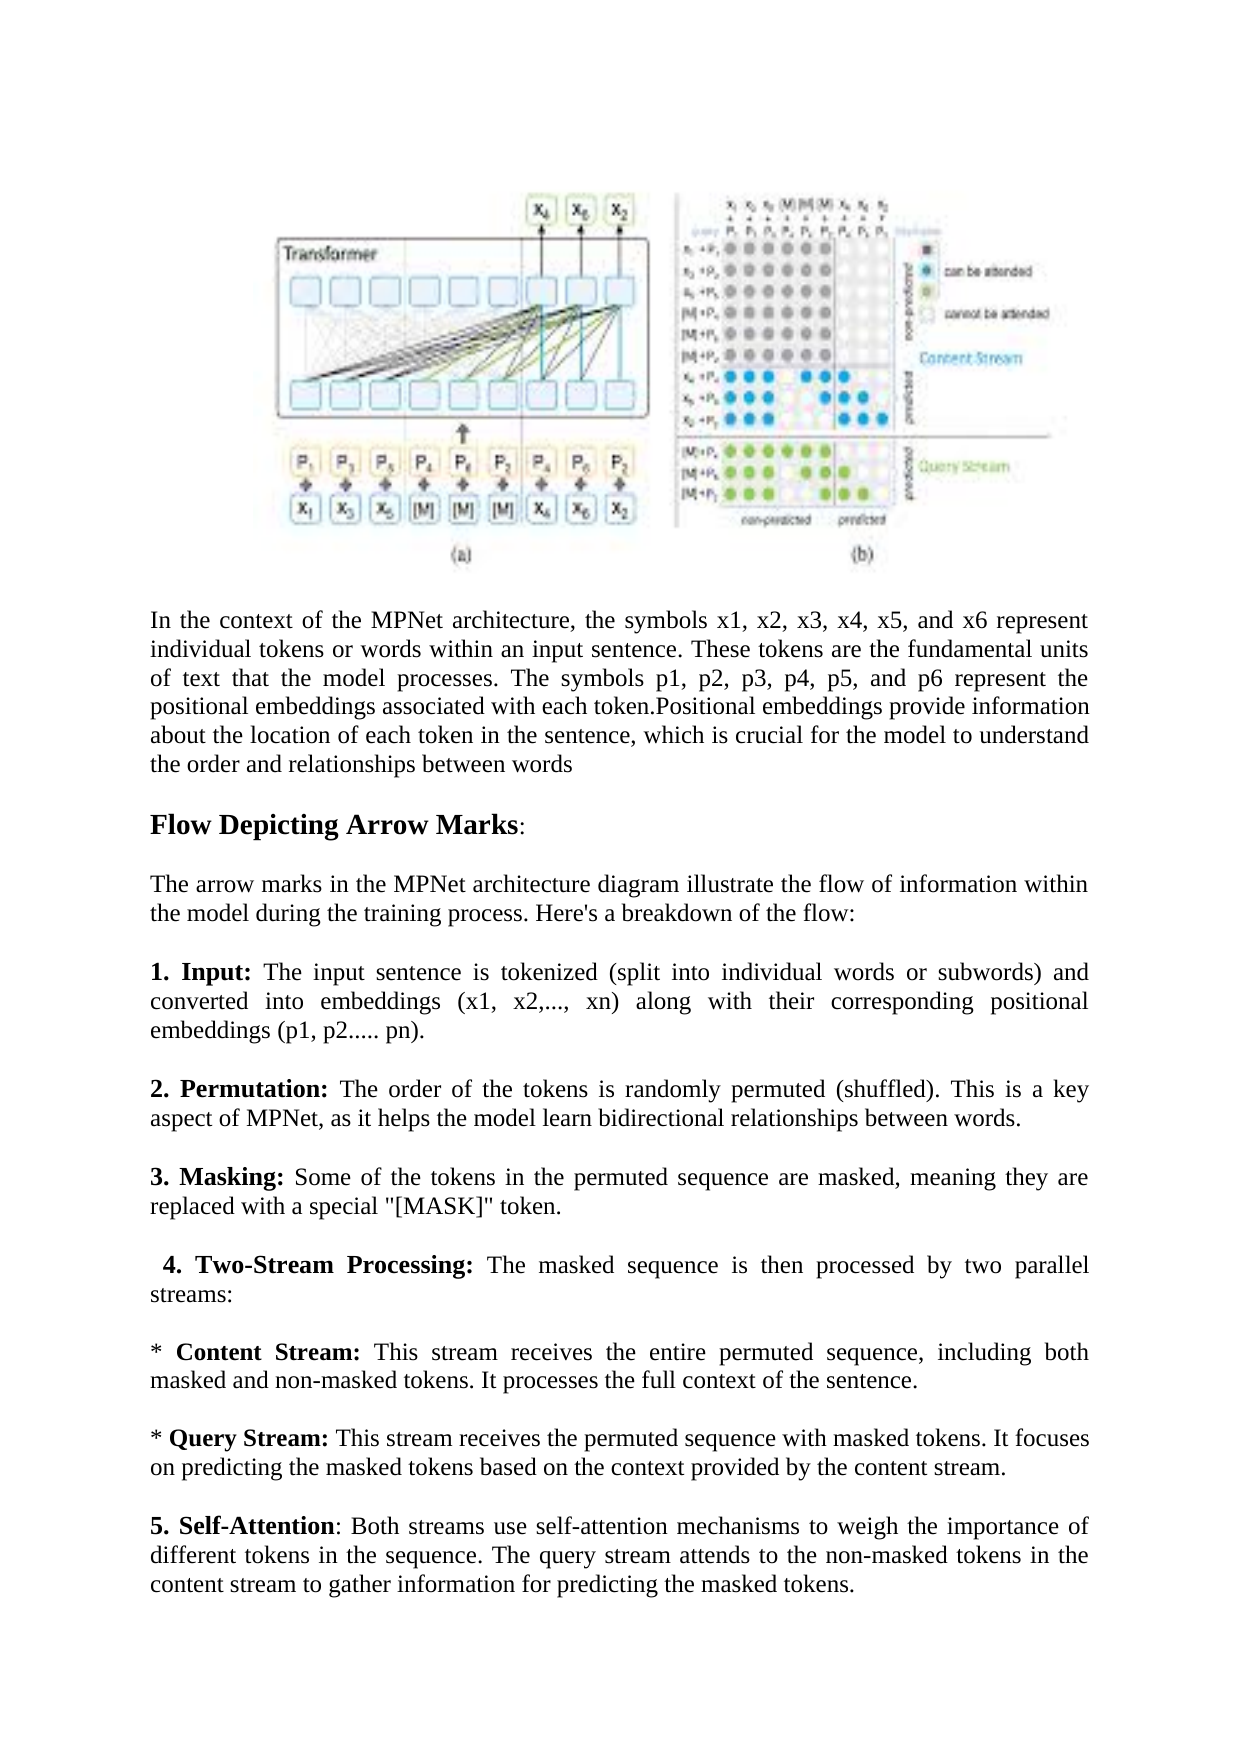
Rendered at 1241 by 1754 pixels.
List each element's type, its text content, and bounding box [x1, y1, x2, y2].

text * Content Stream: This stream receives the entire permuted sequence, including both masked and non-masked tokens. It processes the full context of the sentence. [150, 1337, 1090, 1394]
text 1. Input: The input sentence is tokenized (split into individual words or subwords) and converted into embeddings (x1, x2,..., xn) along with their corresponding positional embeddings (p1, p2..... pn). [150, 956, 1090, 1044]
text 5. Self-Attention: Both streams use self-attention mechanisms to weigh the importance of different tokens in the sequence. The query stream attends to the non-masked tokens in the content stream to gather information for predicting the masked tokens. [150, 1510, 1090, 1597]
text 4. Two-Stream Processing: The masked sequence is then processed by two parallel streams: [150, 1249, 1090, 1307]
text Flow Depicting Arrow Marks: [150, 807, 1090, 840]
picture [253, 150, 1070, 576]
text * Query Stream: This stream receives the permuted sequence with masked tokens. It focuses on predicting the masked tokens based on the context provided by the content stream. [150, 1423, 1090, 1481]
text In the context of the MPNet architecture, the symbols x1, x2, x3, x4, x5, and x6 represent individual tokens or words within an input sentence. These tokens are the fundamental units of text that the model processes. The symbols p1, p2, p3, p4, p5, and p6 represent the positional embeddings associated with each token.Positional embeddings provide information about the location of each token in the sentence, which is crucial for the model to understand the order and relationships between words [150, 605, 1090, 778]
text 3. Masking: Some of the tokens in the permuted sequence are masked, meaning they are replaced with a special "[MASK]" token. [150, 1161, 1090, 1219]
text 2. Permutation: The order of the tokens is randomly permuted (shuffled). This is a key aspect of MPNet, as it helps the model learn bidirectional relationships between words. [150, 1073, 1090, 1132]
text The arrow marks in the MPNet architecture diagram illustrate the flow of information within the model during the training process. Here's a breakdown of the flow: [150, 869, 1090, 927]
